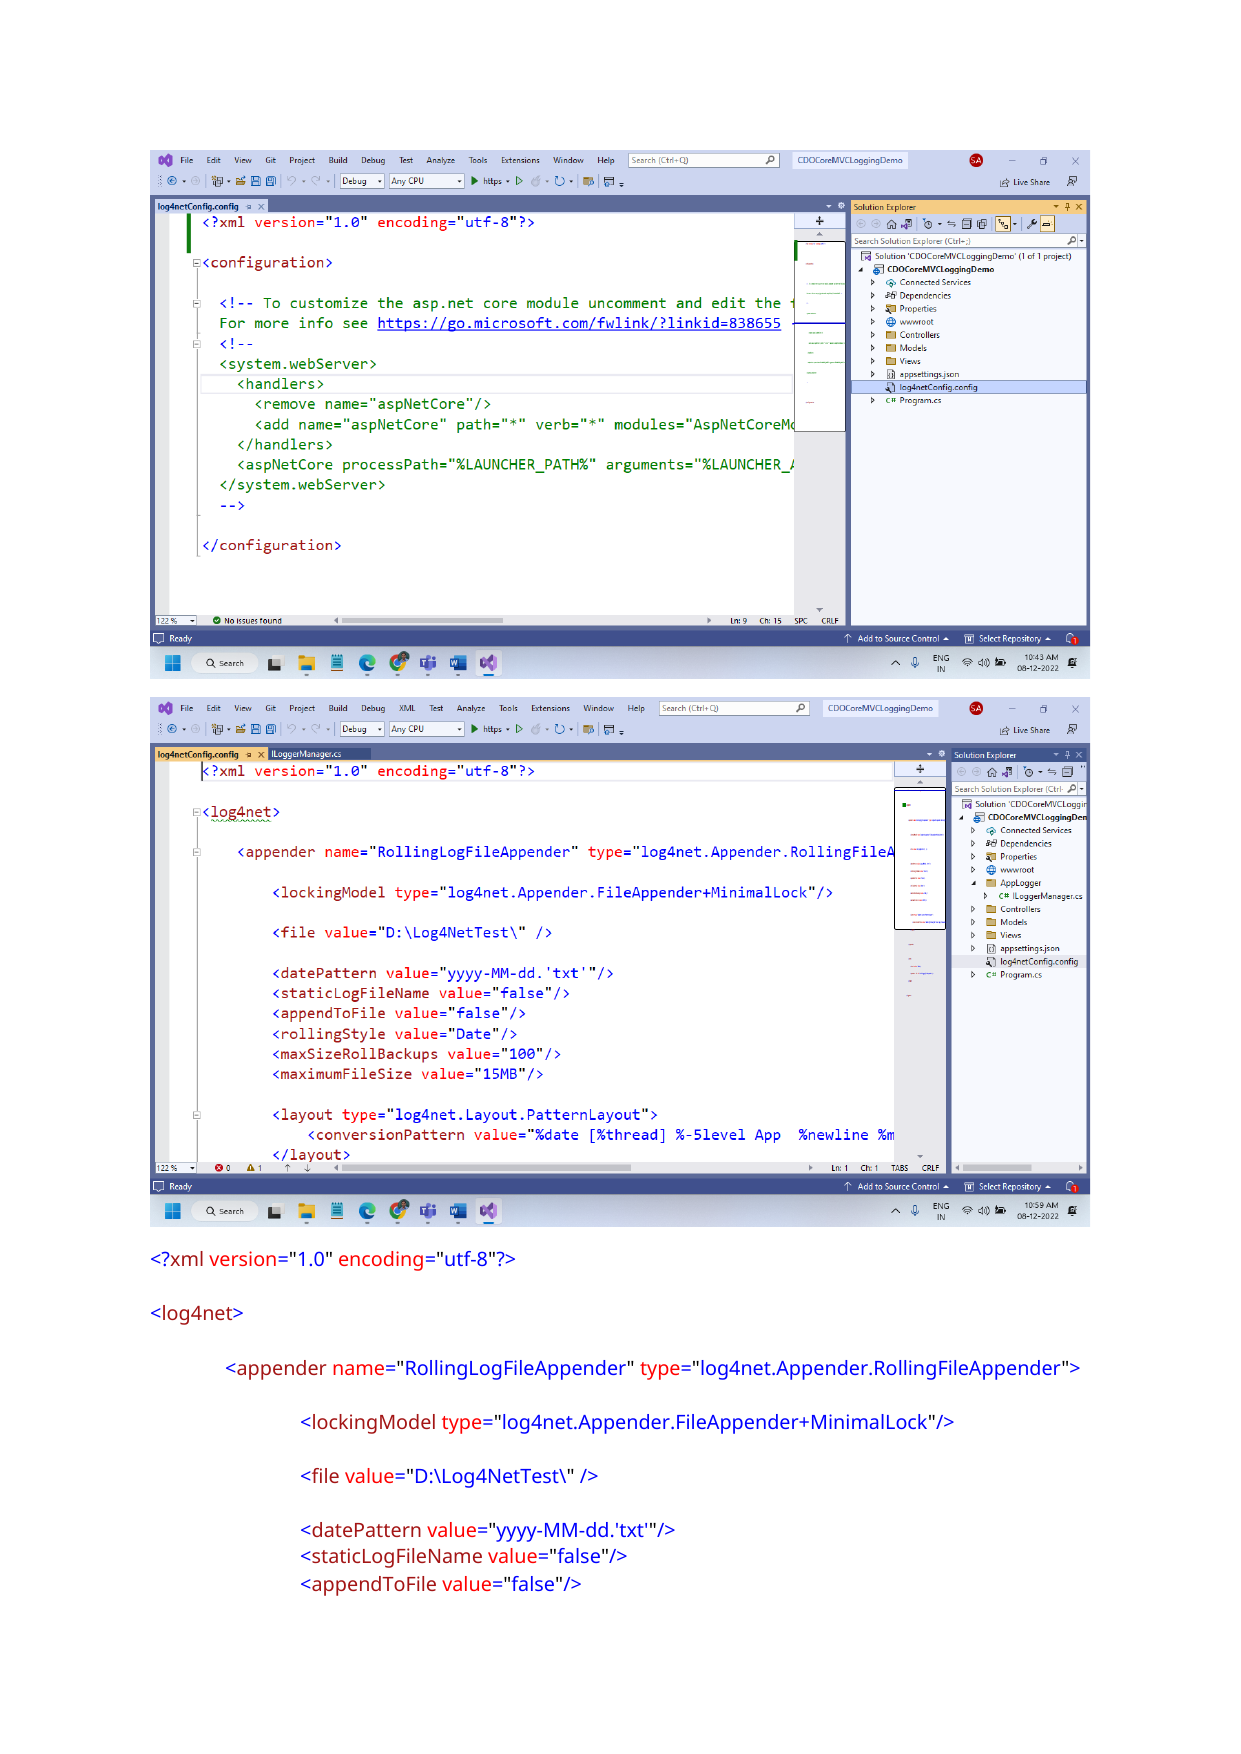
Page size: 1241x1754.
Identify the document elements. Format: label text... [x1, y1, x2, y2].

picture [150, 697, 1091, 1227]
picture [150, 150, 1091, 679]
text <file value="D:\Log4NetTest\" /> [150, 1462, 1090, 1489]
text <?xml version="1.0" encoding="utf-8"?> [150, 1245, 1090, 1272]
text <lockingModel type="log4net.Appender.FileAppender+MinimalLock"/> [150, 1408, 1090, 1435]
text <appendToFile value="false"/> [150, 1570, 1090, 1597]
text <staticLogFileName value="false"/> [150, 1543, 1090, 1570]
text <log4net> [150, 1299, 1090, 1326]
text <datePattern value="yyyy-MM-dd.'txt'"/> [150, 1516, 1090, 1543]
text <appender name="RollingLogFileAppender" type="log4net.Appender.RollingFileAppender"> [150, 1354, 1090, 1381]
